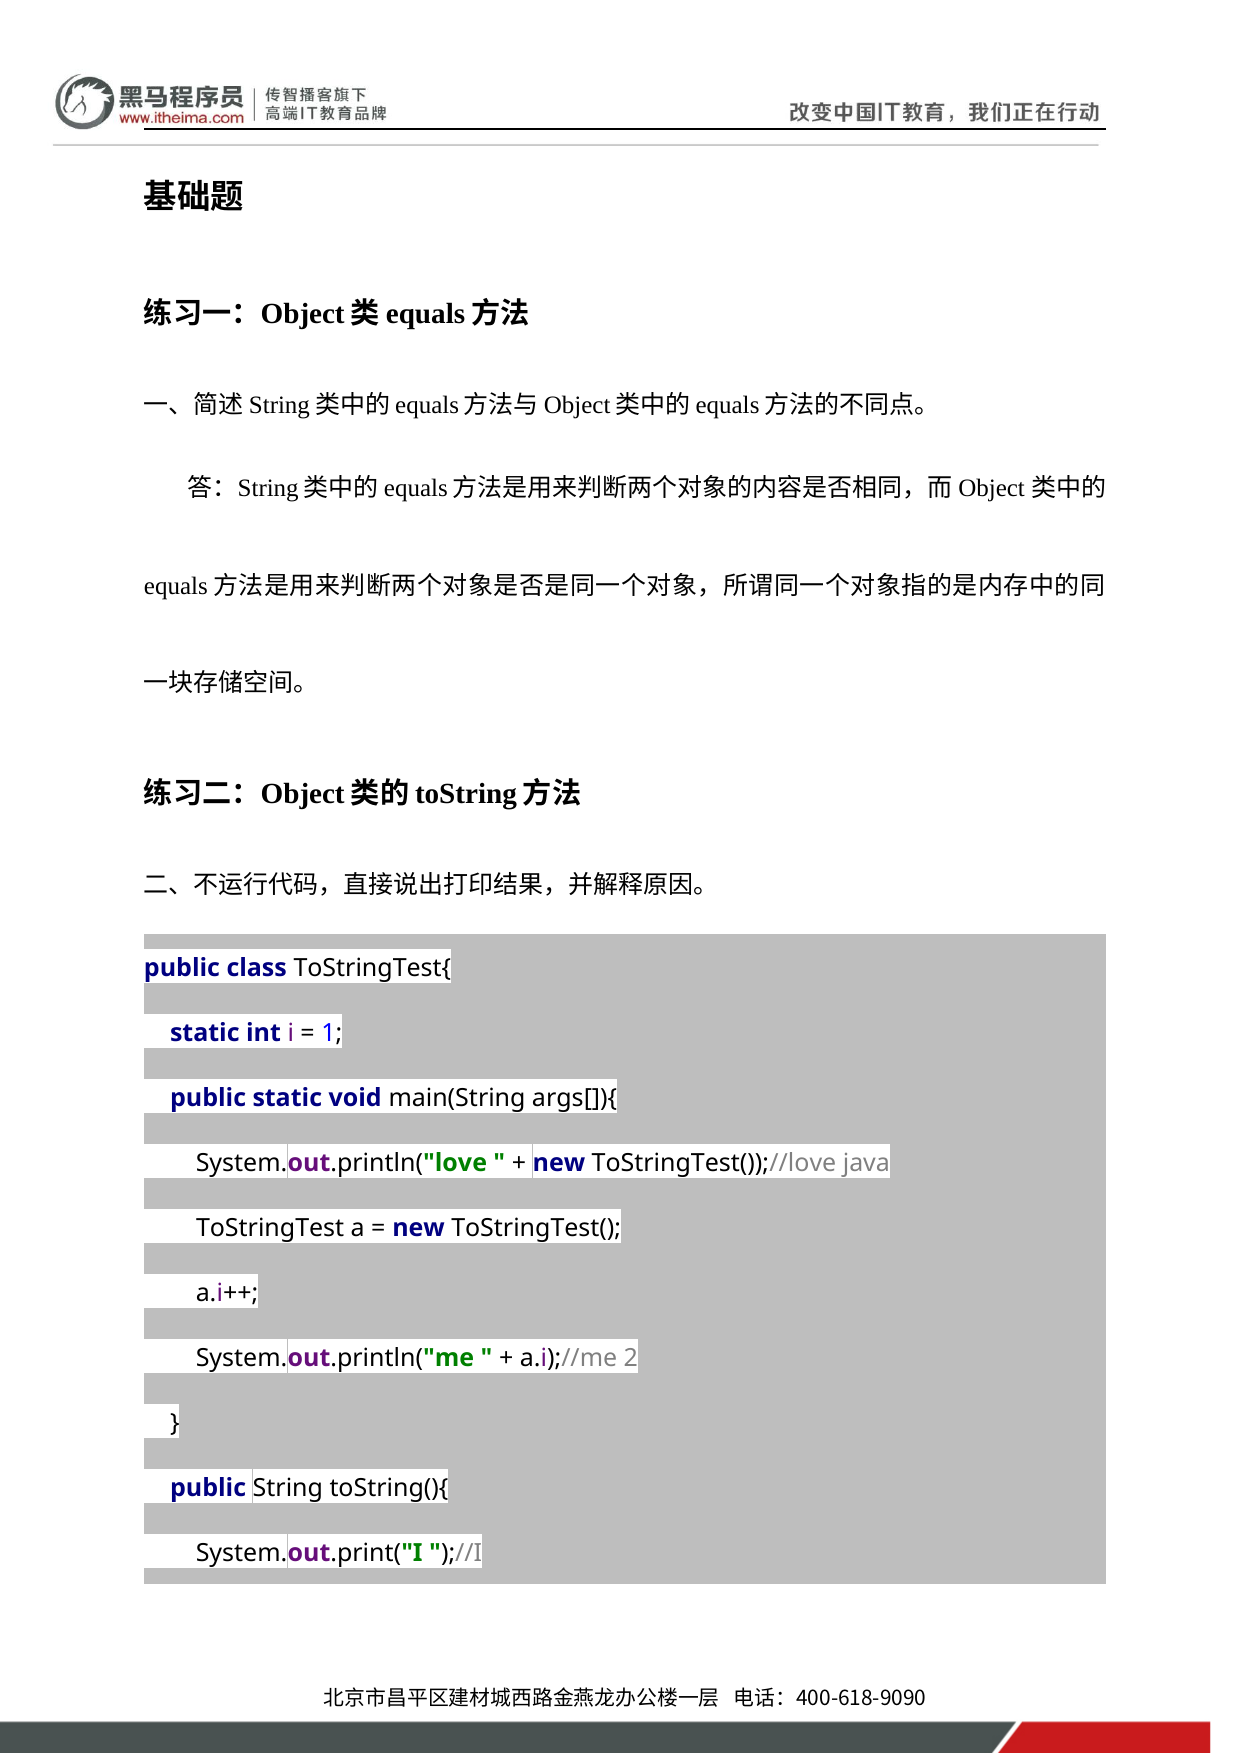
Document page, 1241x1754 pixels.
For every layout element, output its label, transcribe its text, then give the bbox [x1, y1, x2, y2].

subtitle 练习二：Object类的toString方法 [144, 758, 1106, 823]
list 不运行代码，直接说出打印结果，并解释原因。 [144, 851, 1106, 916]
picture [0, 1662, 1211, 1753]
text 答：String类中的equals方法是用来判断两个对象的内容是否相同，而Object 类中的equals方法是用来判断两个对象是否是同一个对象，所谓同一个对象指的是内存中的同一块存储空间。 [144, 453, 1106, 713]
text 基础题 [144, 162, 1106, 227]
subtitle 练习一：Object类equals方法 [144, 278, 1106, 343]
picture [0, 3, 1202, 153]
list 简述String类中的equals方法与Object类中的equals方法的不同点。 [144, 370, 1106, 435]
